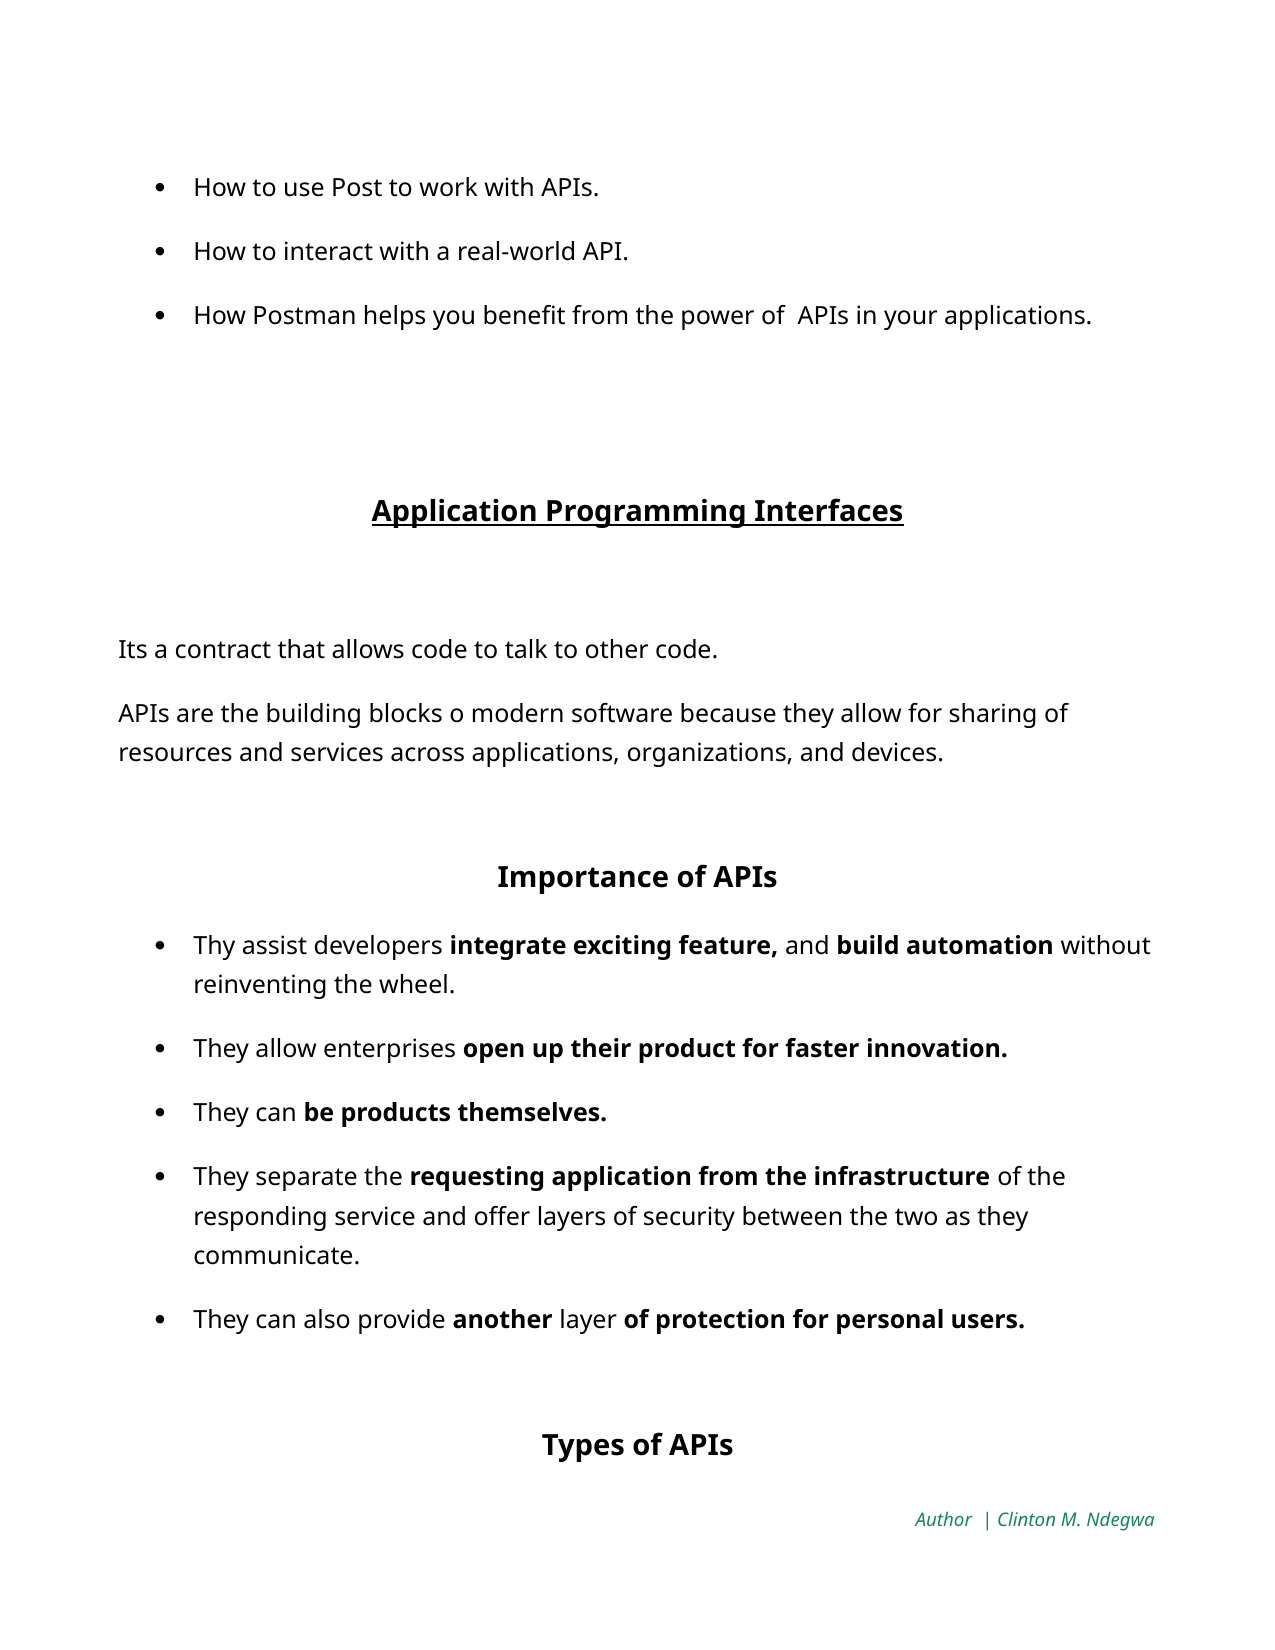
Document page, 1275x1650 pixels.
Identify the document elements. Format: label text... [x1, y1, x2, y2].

list They can be products themselves. [156, 1095, 1157, 1129]
list They separate the requesting application from the infrastructure of the responding service and offer layers of security between the two as they communicate. [156, 1159, 1157, 1271]
list How to interact with a real-world API. [156, 233, 1157, 267]
list How to use Post to work with APIs. [156, 169, 1157, 203]
list They allow enterprises open up their product for faster innovation. [156, 1031, 1157, 1065]
text Types of APIs [118, 1424, 1157, 1463]
text Importance of APIs [118, 857, 1157, 896]
text Its a contract that allows code to talk to other code. [118, 631, 1157, 665]
list How Postman helps you benefit from the power of APIs in your applications. [156, 297, 1157, 332]
list Thy assist developers integrate exciting feature, and build automation without reinventing the wheel. [156, 927, 1157, 1001]
list They can also provide another layer of protection for personal users. [156, 1302, 1157, 1336]
text APIs are the building blocks o modern software because they allow for sharing of resources and services across applications, organizations, and devices. [118, 695, 1157, 769]
text Application Programming Interfaces [118, 490, 1157, 530]
